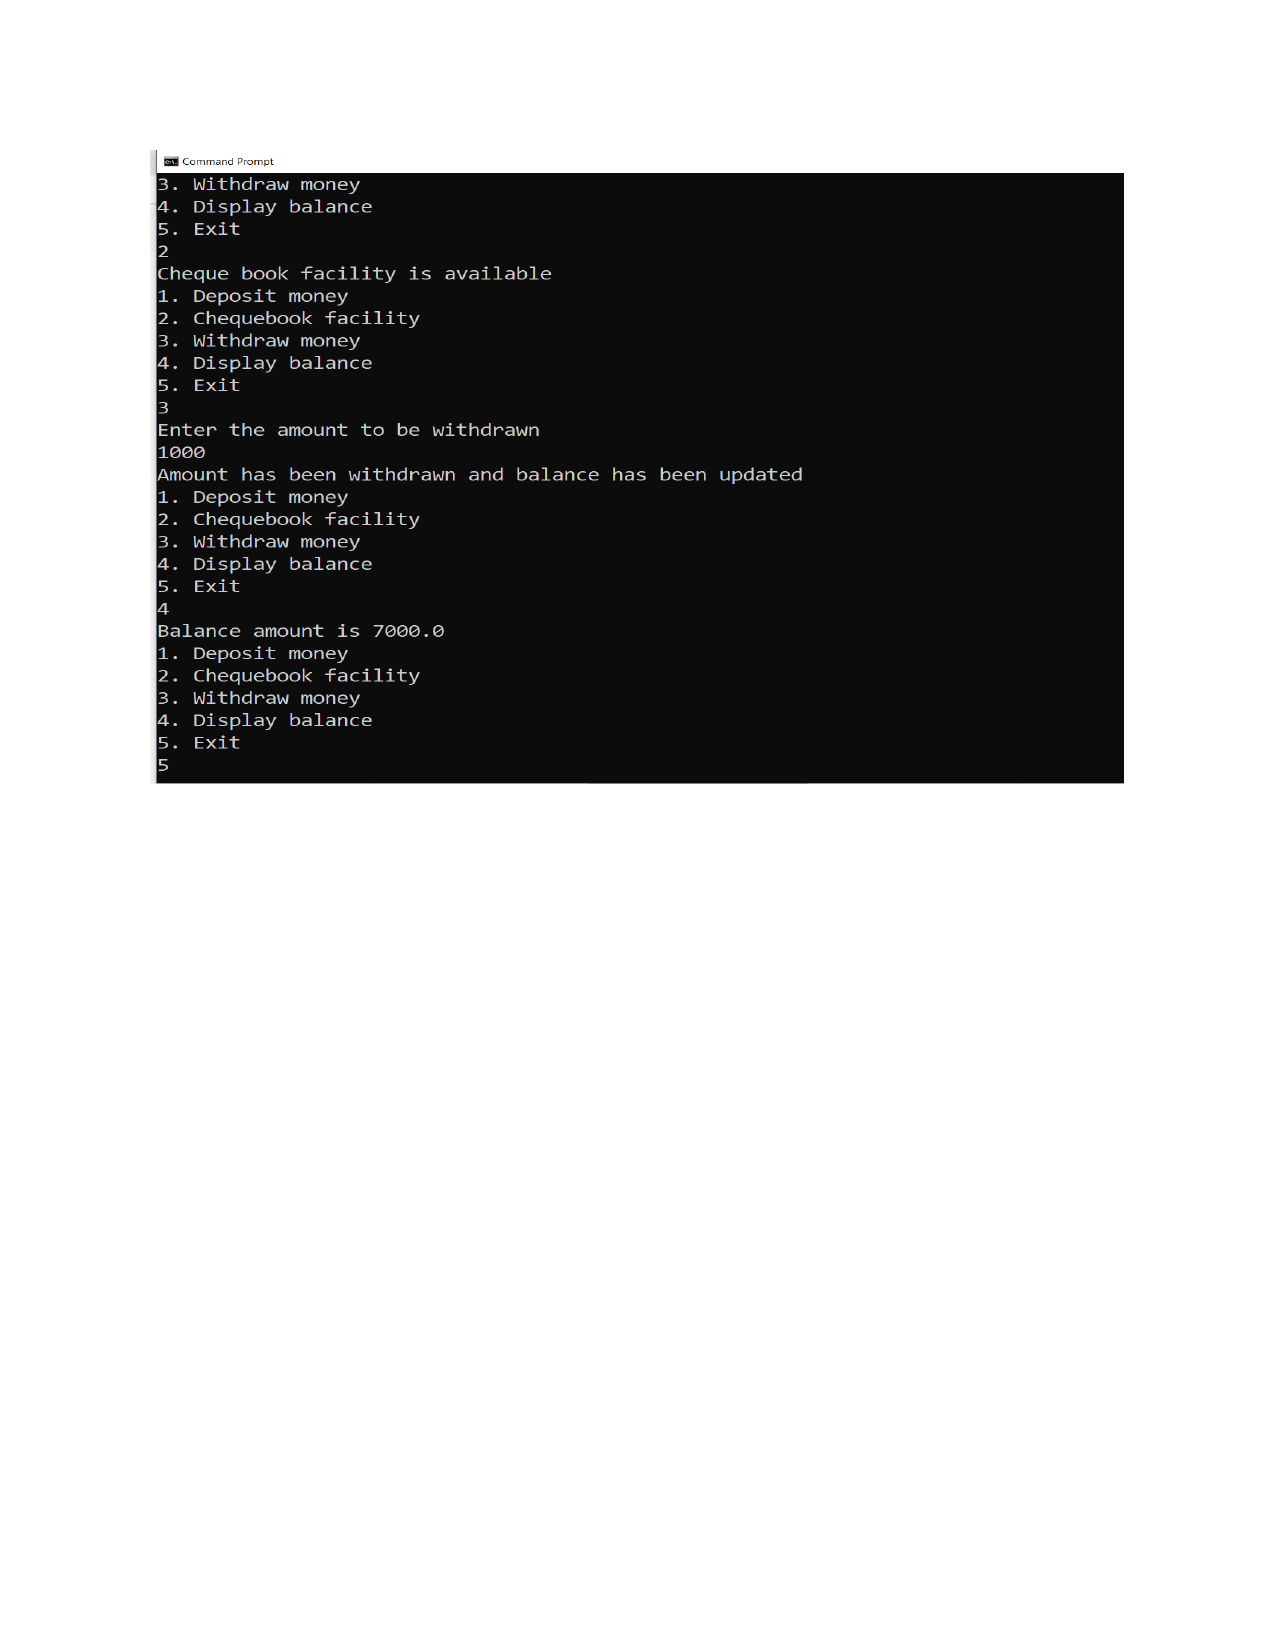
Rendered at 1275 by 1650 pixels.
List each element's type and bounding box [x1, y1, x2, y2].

picture [150, 150, 1124, 784]
